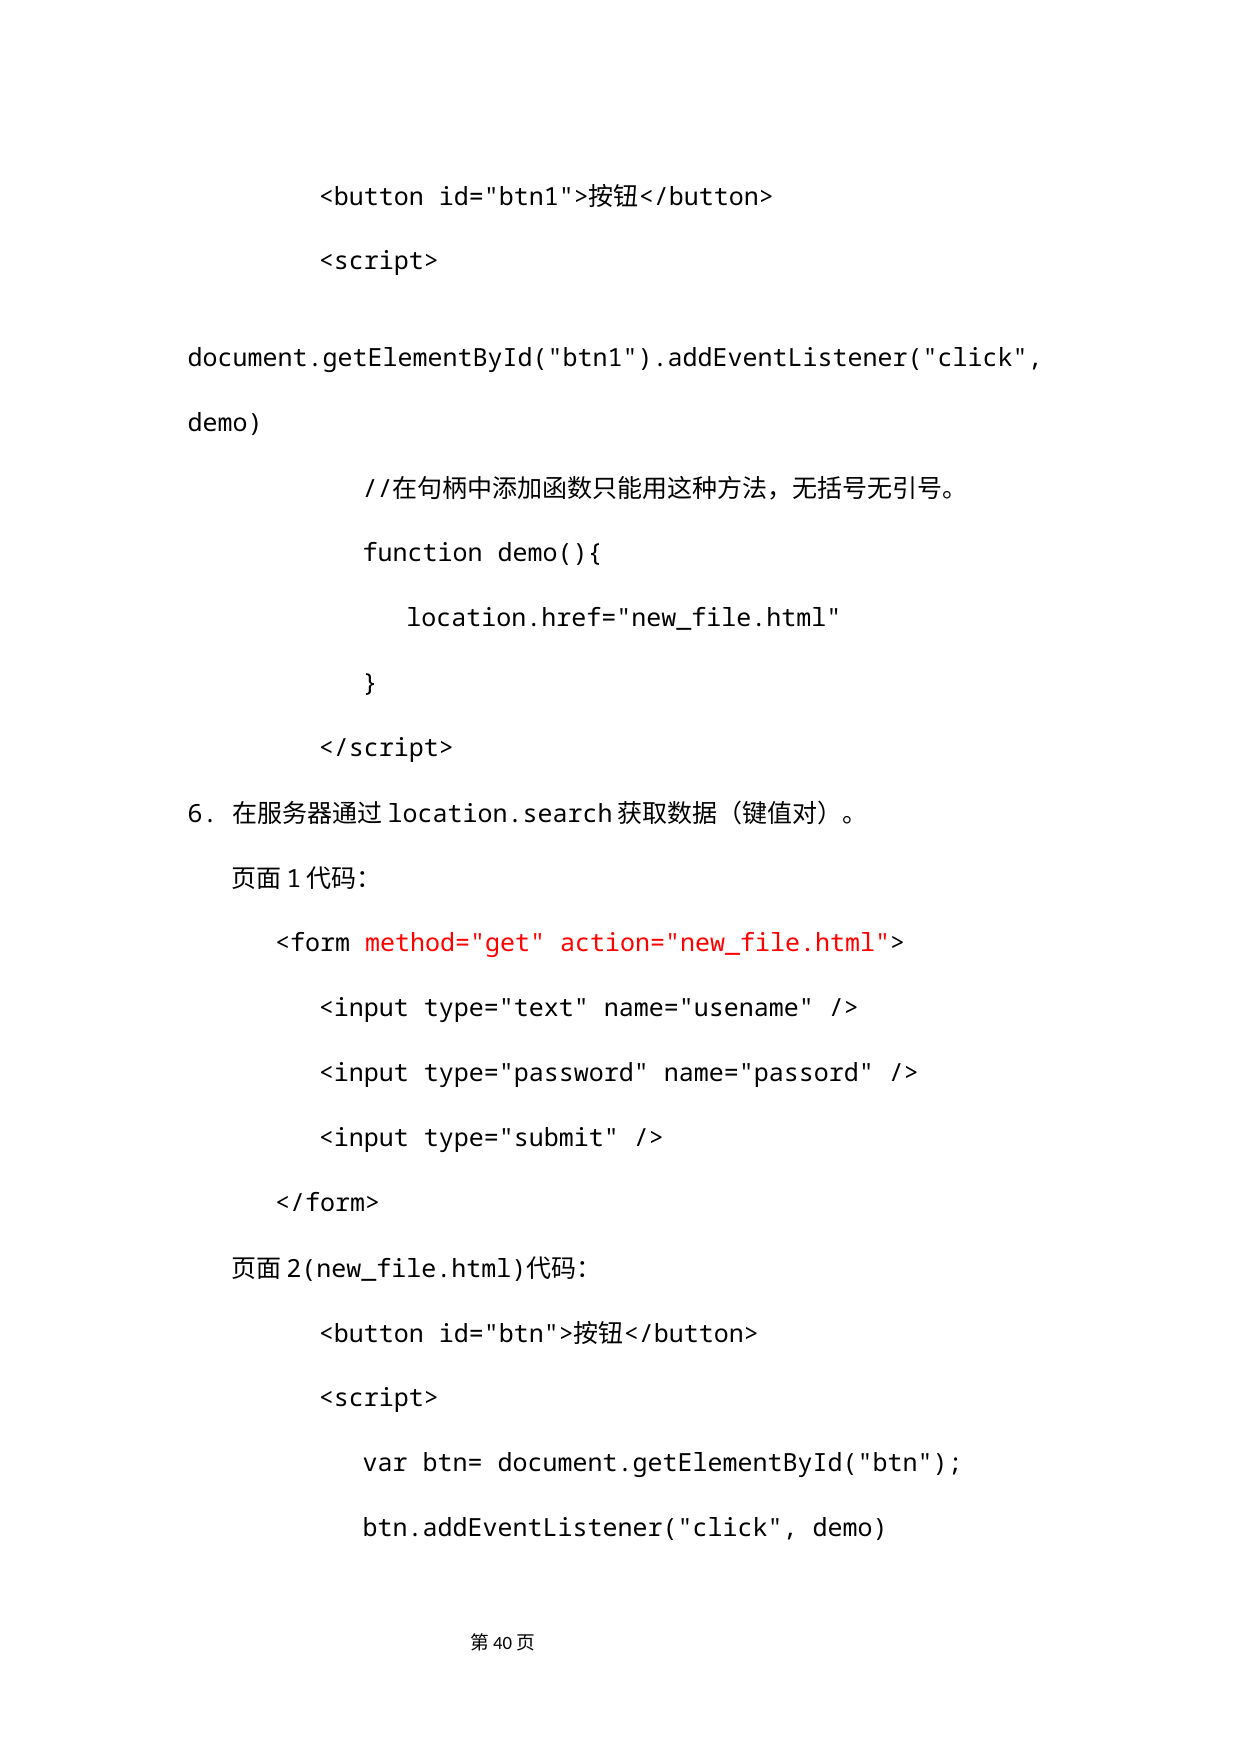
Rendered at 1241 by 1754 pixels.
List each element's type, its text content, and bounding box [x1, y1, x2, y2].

list <input type="text" name="usename" /> [187, 974, 1053, 1039]
list document.getElementById("btn1").addEventListener("click",demo) [187, 292, 1053, 454]
list location.href="new_file.html" [187, 584, 1053, 649]
list btn.addEventListener("click", demo) [187, 1494, 1053, 1559]
list //在句柄中添加函数只能用这种方法，无括号无引号。 [319, 454, 1053, 519]
list <button id="btn">按钮</button> [275, 1299, 1053, 1364]
list <script> [187, 1364, 1053, 1429]
list var btn= document.getElementById("btn"); [187, 1429, 1053, 1494]
list <input type="submit" /> [187, 1104, 1053, 1169]
list 页面1代码： [187, 844, 1053, 909]
list <input type="password" name="passord" /> [187, 1039, 1053, 1104]
list 页面2(new_file.html)代码： [187, 1234, 1053, 1299]
list </form> [187, 1169, 1053, 1234]
list <form method="get" action="new_file.html"> [231, 909, 1053, 974]
list 在服务器通过location.search获取数据（键值对）。 [187, 779, 1053, 844]
list </script> [187, 714, 1053, 779]
list <button id="btn1">按钮</button> [275, 162, 1053, 227]
list function demo(){ [187, 519, 1053, 584]
list <script> [187, 227, 1053, 292]
list } [187, 649, 1053, 714]
